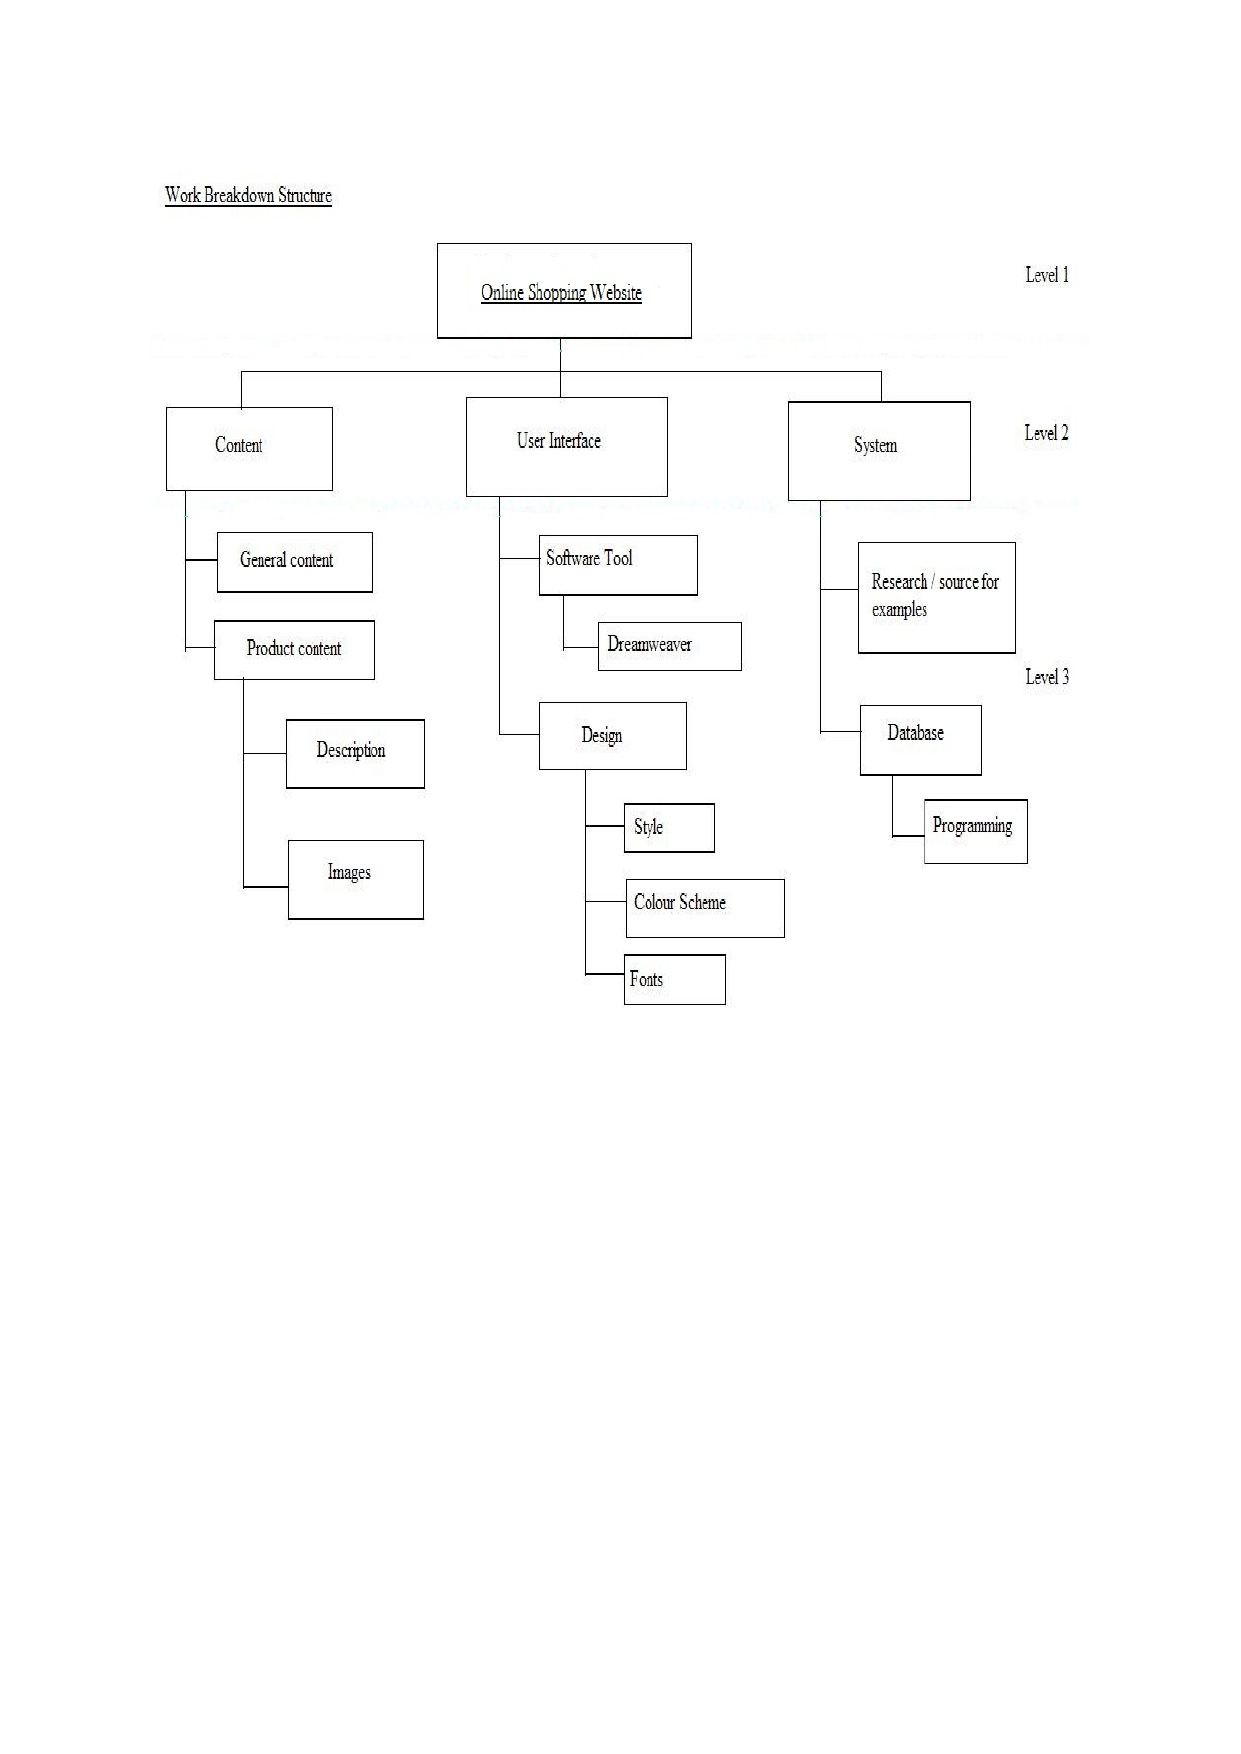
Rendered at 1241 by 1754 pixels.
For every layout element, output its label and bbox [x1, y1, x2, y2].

picture [150, 150, 1091, 1029]
